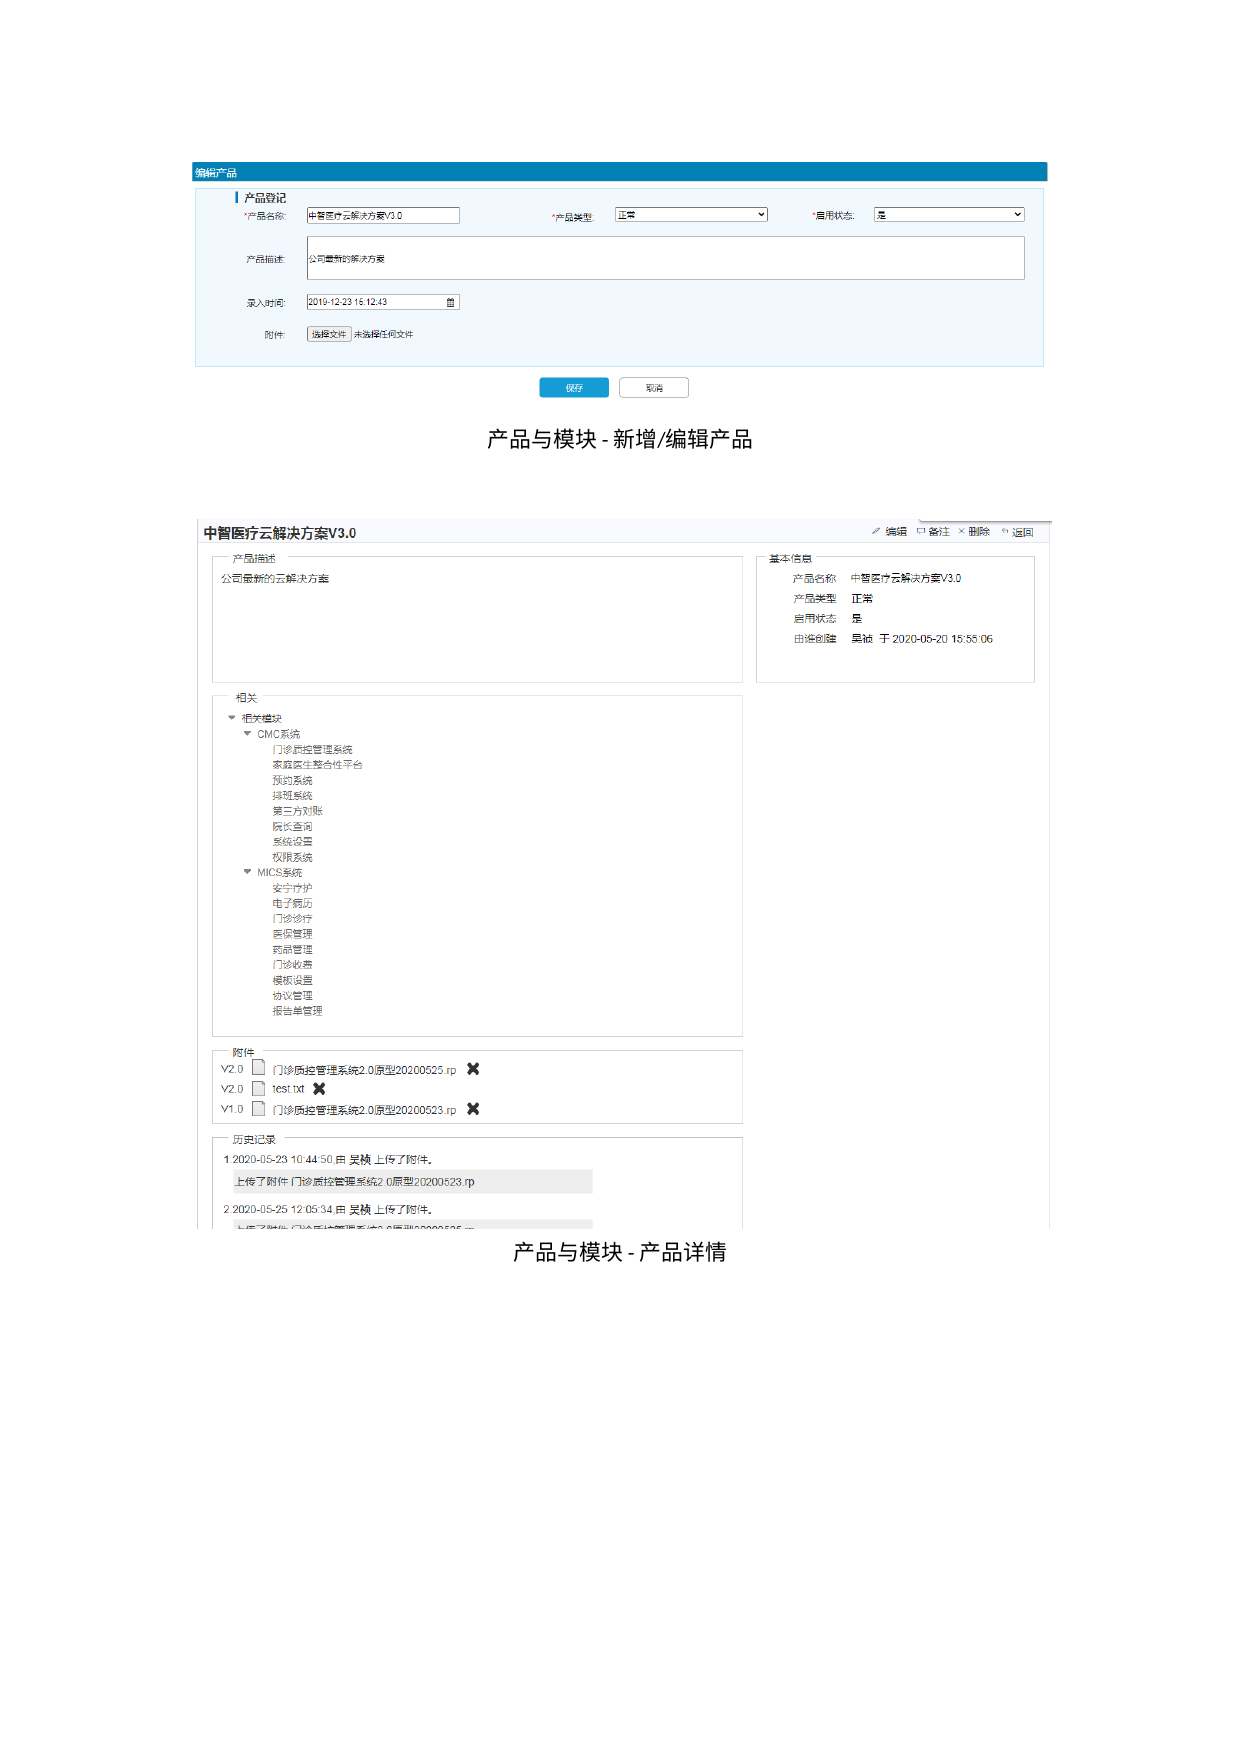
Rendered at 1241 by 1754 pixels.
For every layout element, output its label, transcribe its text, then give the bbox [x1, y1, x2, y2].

picture [199, 171, 214, 177]
list 产品与模块 - 产品详情 [187, 1234, 1053, 1267]
text 产品与模块 - 新增/编辑产品 [187, 422, 1053, 454]
picture [188, 519, 1053, 1229]
picture [187, 162, 1052, 413]
